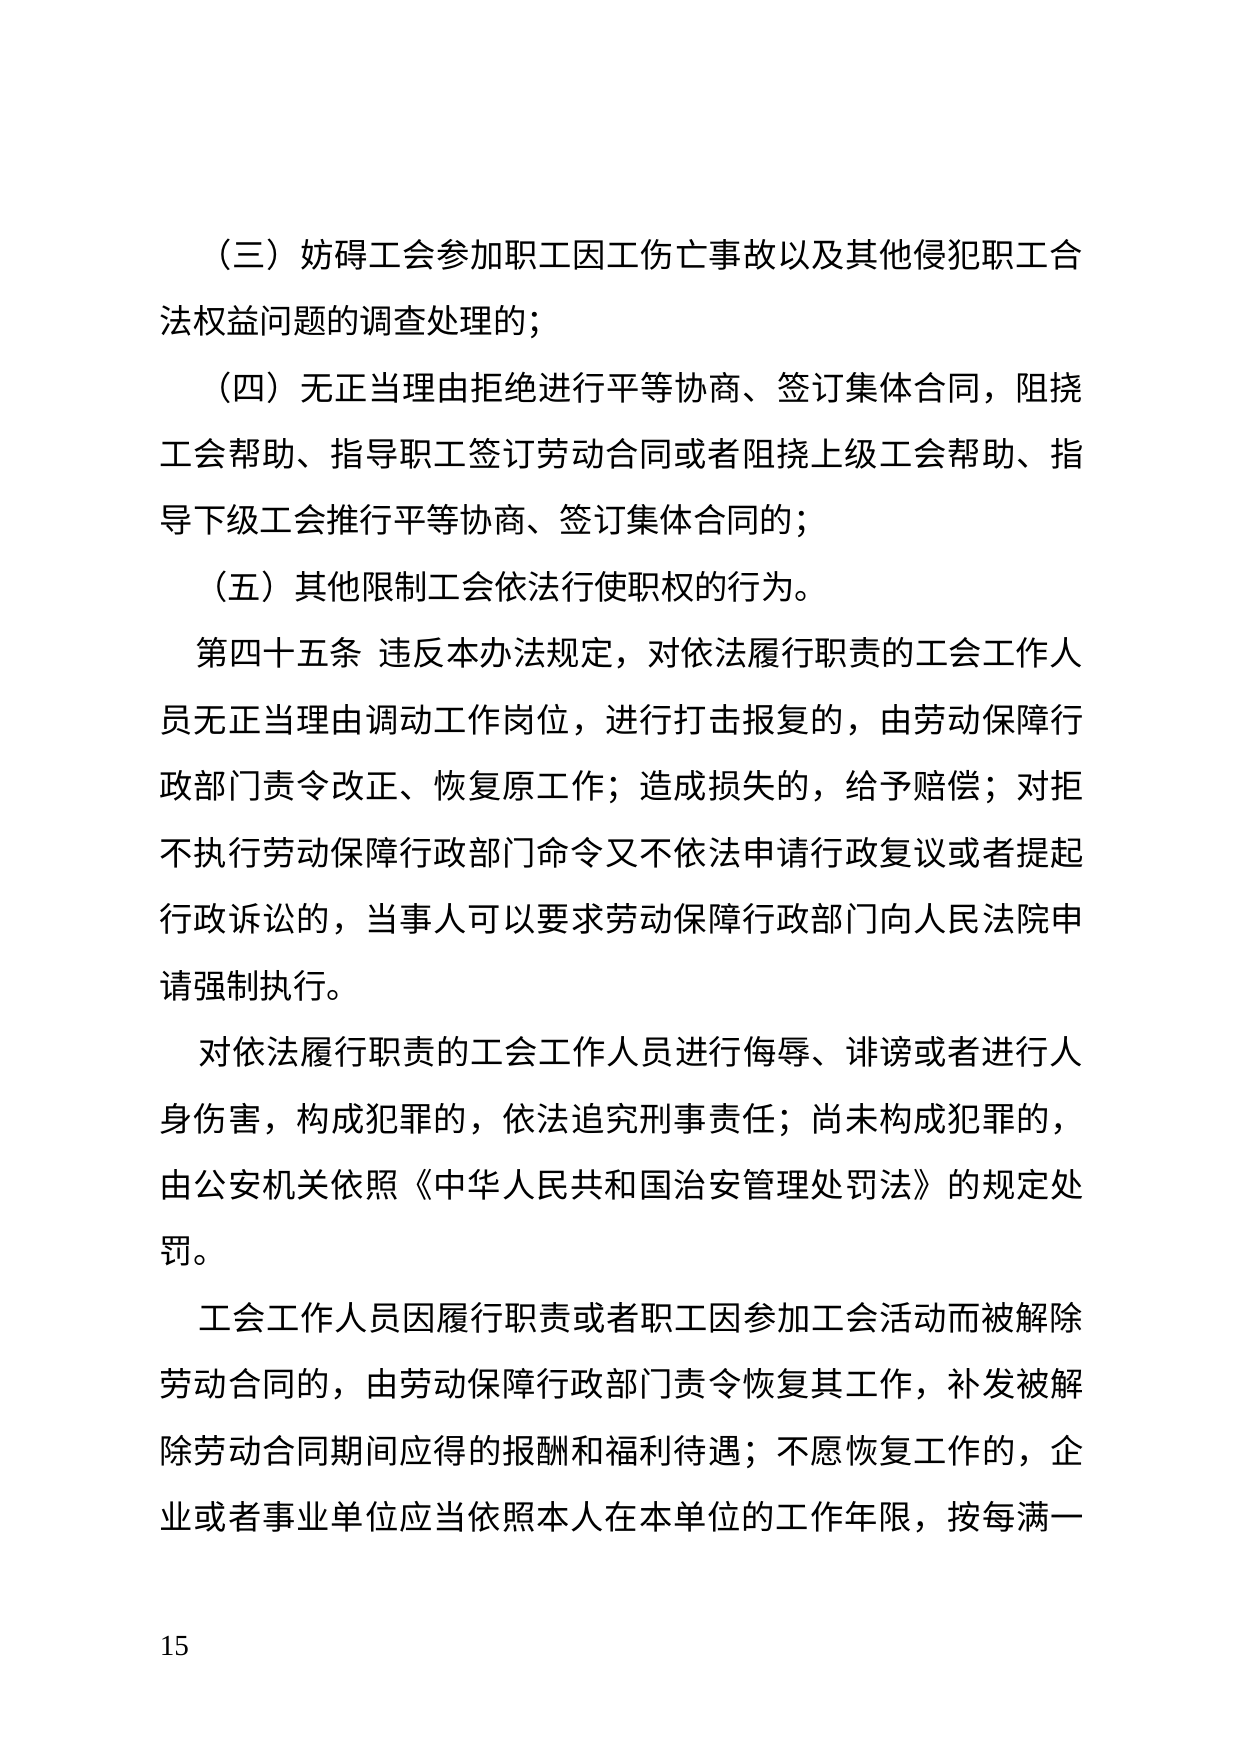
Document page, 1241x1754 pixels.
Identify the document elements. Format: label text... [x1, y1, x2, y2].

text （五）其他限制工会依法行使职权的行为。 [159, 552, 1084, 618]
text 对依法履行职责的工会工作人员进行侮辱、诽谤或者进行人身伤害，构成犯罪的，依法追究刑事责任；尚未构成犯罪的，由公安机关依照《中华人民共和国治安管理处罚法》的规定处罚。 [159, 1017, 1084, 1283]
text （四）无正当理由拒绝进行平等协商、签订集体合同，阻挠工会帮助、指导职工签订劳动合同或者阻挠上级工会帮助、指导下级工会推行平等协商、签订集体合同的； [159, 352, 1084, 552]
text （三）妨碍工会参加职工因工伤亡事故以及其他侵犯职工合法权益问题的调查处理的； [159, 219, 1084, 352]
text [159, 1283, 1084, 1548]
text 第四十五条 违反本办法规定，对依法履行职责的工会工作人员无正当理由调动工作岗位，进行打击报复的，由劳动保障行政部门责令改正、恢复原工作；造成损失的，给予赔偿；对拒不执行劳动保障行政部门命令又不依法申请行政复议或者提起行政诉讼的，当事人可以要求劳动保障行政部门向人民法院申请强制执行。 [159, 618, 1084, 1017]
